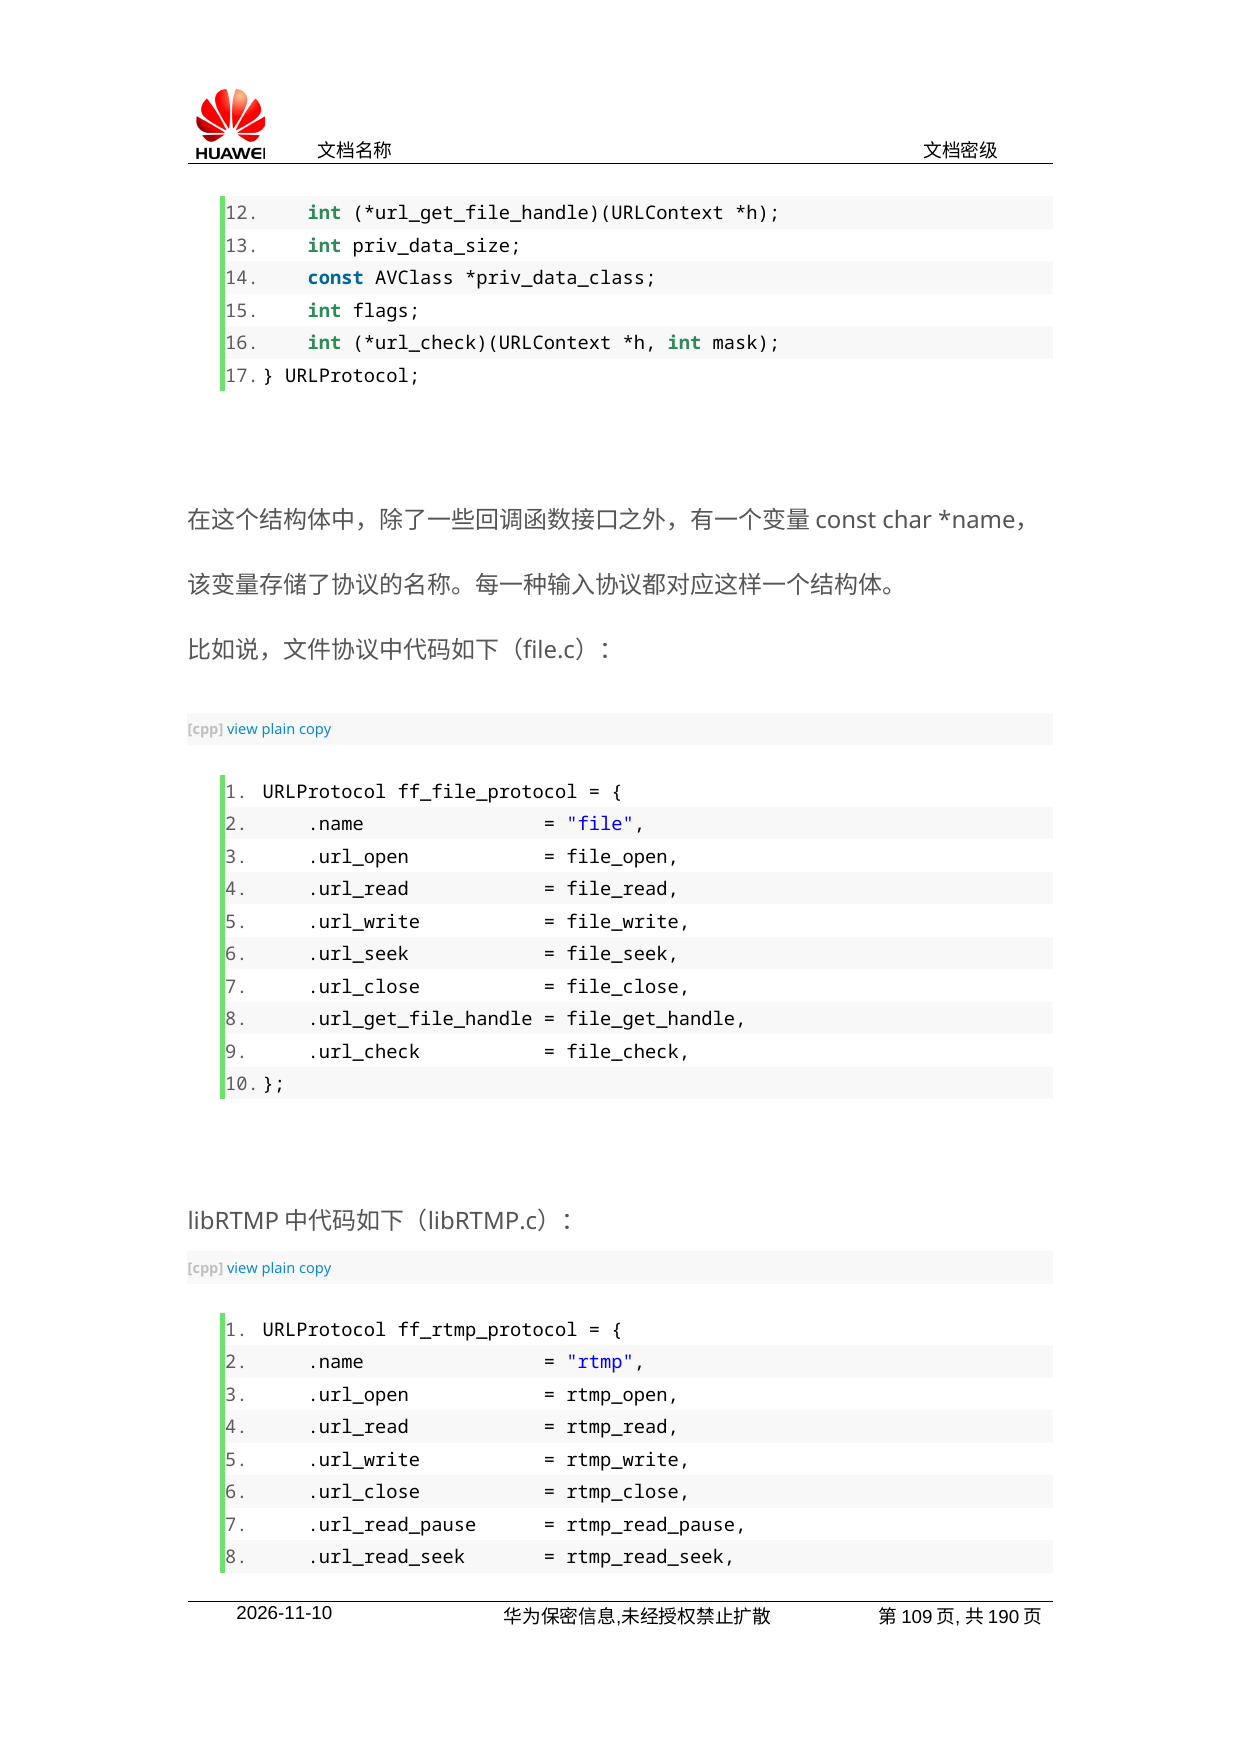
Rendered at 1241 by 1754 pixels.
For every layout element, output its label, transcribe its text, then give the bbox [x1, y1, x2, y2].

list const AVClass *priv_data_class; [225, 261, 1053, 294]
list .url_write = file_write, [225, 904, 1053, 937]
list .url_open = rtmp_open, [225, 1378, 1053, 1410]
list .url_check = file_check, [225, 1034, 1053, 1067]
list .url_write = rtmp_write, [225, 1443, 1053, 1475]
text [cpp] view plain copy [187, 1251, 1053, 1284]
list int flags; [225, 294, 1053, 326]
list URLProtocol ff_file_protocol = { [220, 774, 1053, 807]
list int priv_data_size; [225, 229, 1053, 261]
list .url_close = file_close, [225, 969, 1053, 1002]
list .name = "rtmp", [225, 1345, 1053, 1378]
list .url_read = file_read, [225, 872, 1053, 904]
text [cpp] view plain copy [187, 713, 1053, 745]
list URLProtocol ff_rtmp_protocol = { [225, 1313, 1053, 1345]
list .name = "file", [225, 807, 1053, 839]
list }; [225, 1067, 1053, 1099]
list .url_read_seek = rtmp_read_seek, [225, 1540, 1053, 1573]
list .url_close = rtmp_close, [225, 1475, 1053, 1508]
list int (*url_get_file_handle)(URLContext *h); [225, 196, 1053, 229]
text libRTMP中代码如下（libRTMP.c）： [187, 1186, 1053, 1251]
list int (*url_check)(URLContext *h, int mask); [225, 326, 1053, 359]
list .url_read_pause = rtmp_read_pause, [225, 1508, 1053, 1540]
list } URLProtocol; [225, 359, 1053, 391]
list .url_read = rtmp_read, [225, 1410, 1053, 1443]
list .url_seek = file_seek, [225, 937, 1053, 969]
picture [196, 89, 265, 159]
list .url_open = file_open, [225, 839, 1053, 872]
text 比如说，文件协议中代码如下（file.c）： [187, 615, 1053, 680]
list .url_get_file_handle = file_get_handle, [225, 1002, 1053, 1034]
text 在这个结构体中，除了一些回调函数接口之外，有一个变量const char *name，该变量存储了协议的名称。每一种输入协议都对应这样一个结构体。 [187, 420, 1053, 615]
